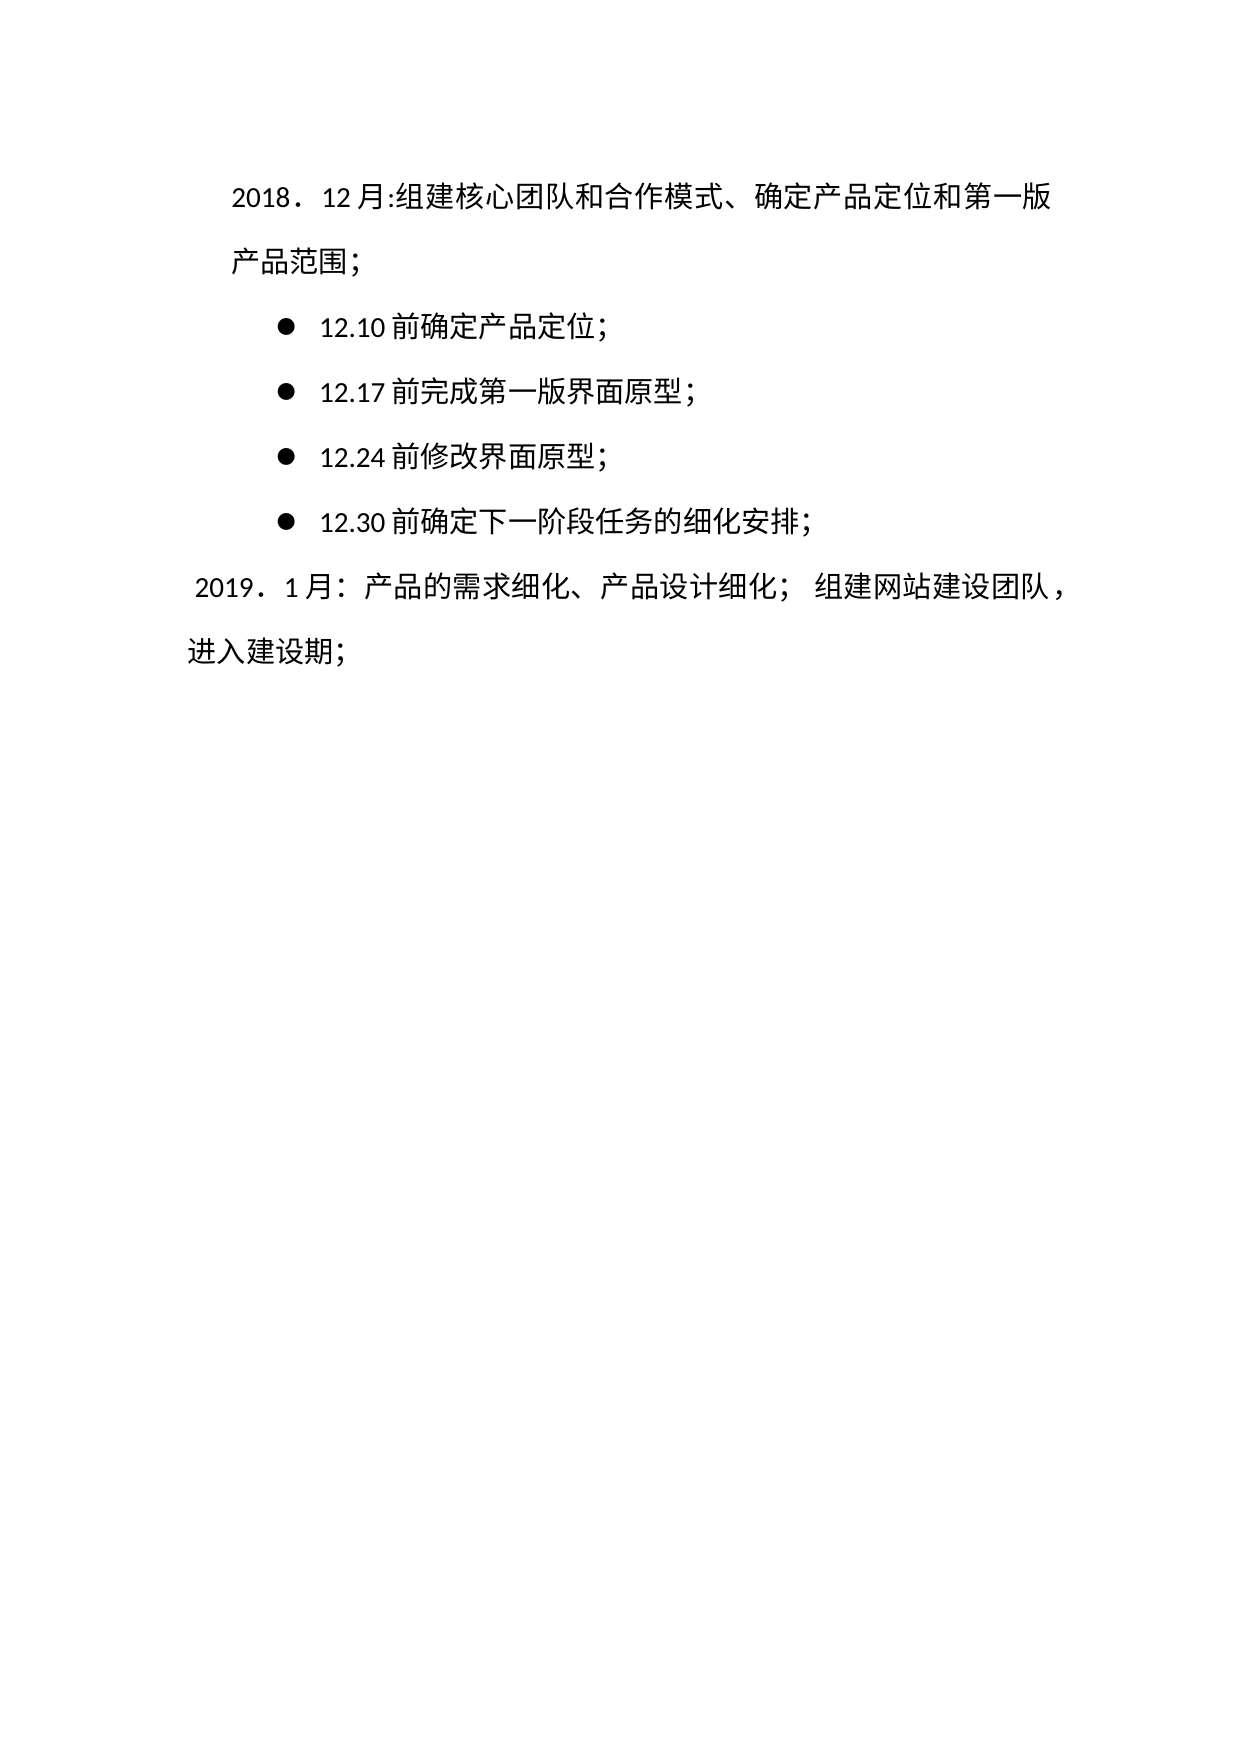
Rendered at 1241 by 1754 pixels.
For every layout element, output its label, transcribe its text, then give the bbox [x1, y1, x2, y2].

list 12.17前完成第一版界面原型； [275, 357, 1053, 422]
list 12.30前确定下一阶段任务的细化安排； [275, 487, 1053, 552]
text 2018．12月:组建核心团队和合作模式、确定产品定位和第一版产品范围； [231, 162, 1053, 292]
list 12.24前修改界面原型； [275, 422, 1053, 487]
text 2019．1月：产品的需求细化、产品设计细化； 组建网站建设团队，进入建设期； [187, 552, 1053, 682]
list 12.10前确定产品定位； [275, 292, 1053, 357]
